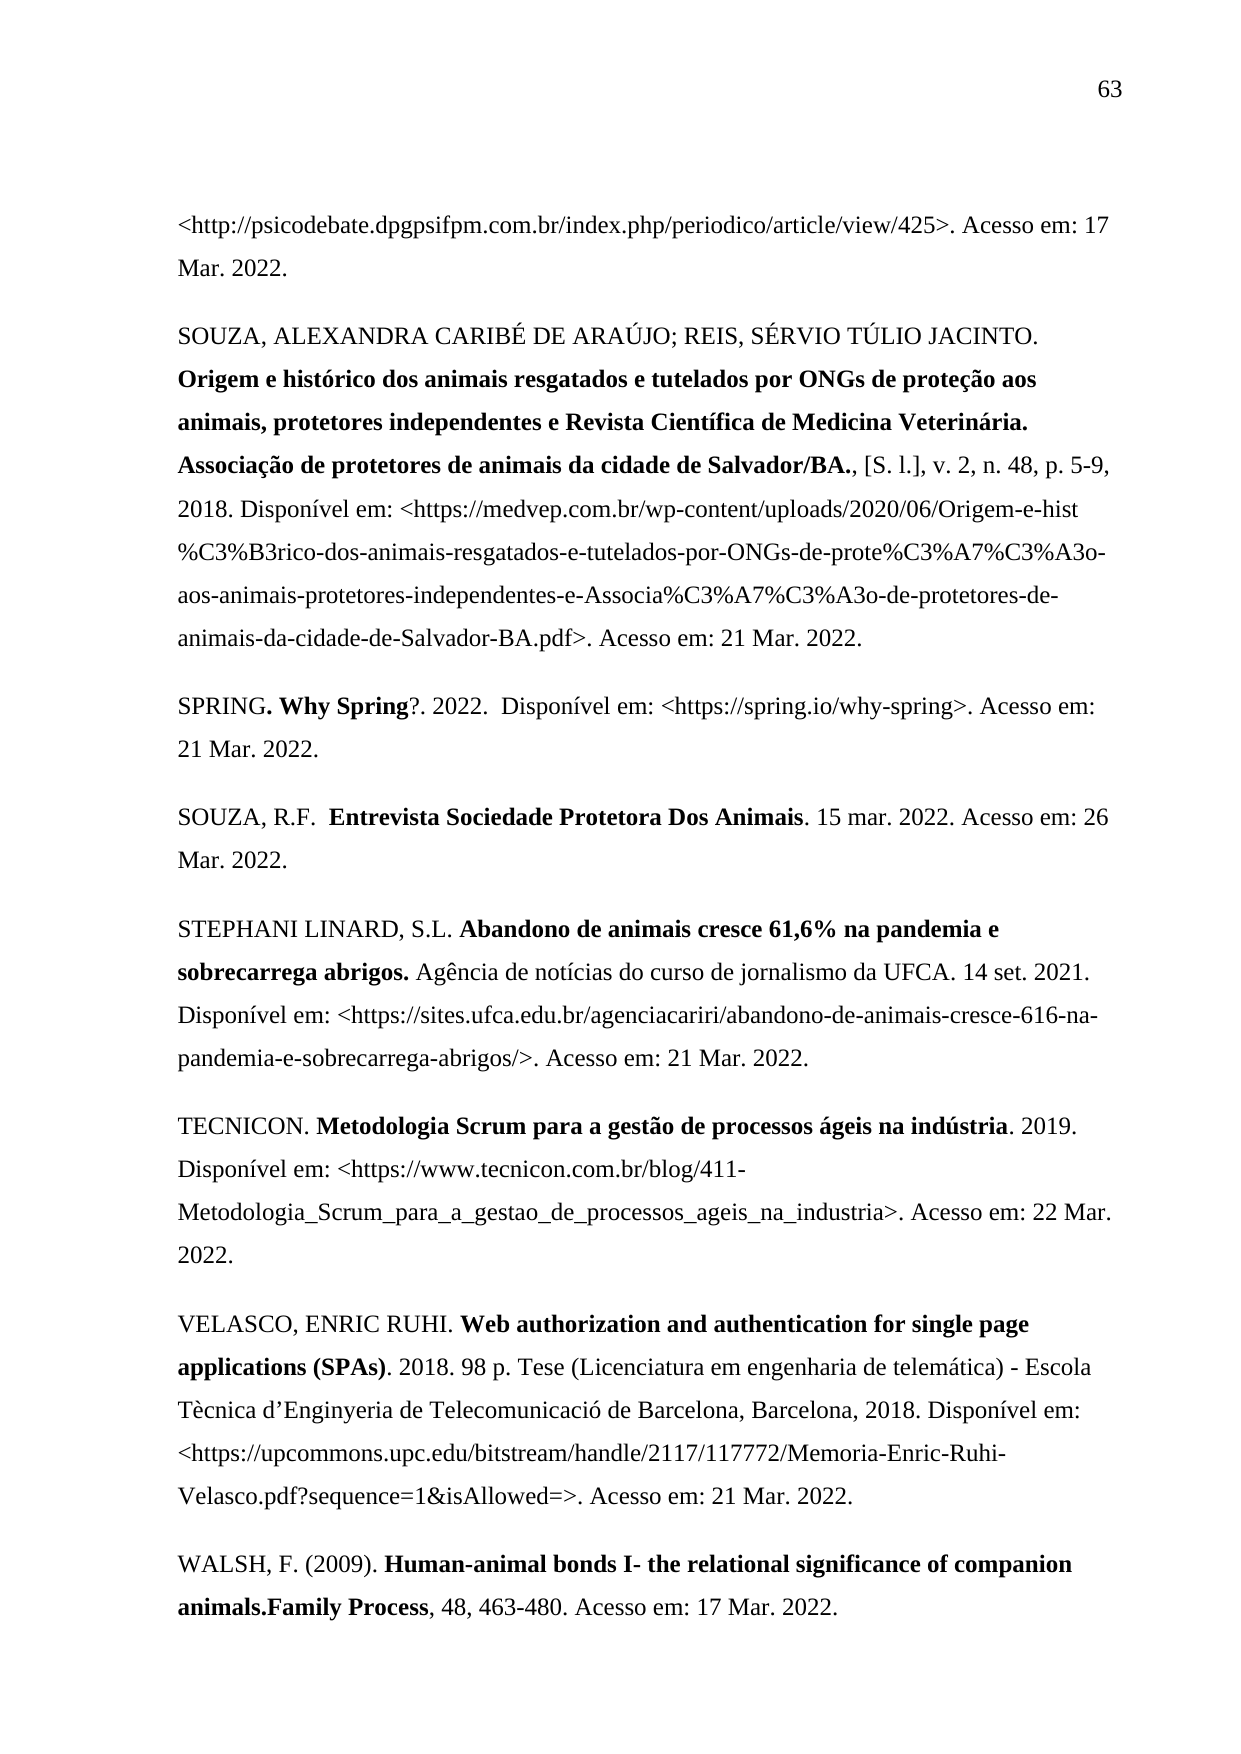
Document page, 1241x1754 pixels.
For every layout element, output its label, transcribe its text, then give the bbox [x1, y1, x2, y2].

text STEPHANI LINARD, S.L. Abandono de animais cresce 61,6% na pandemia e sobrecarrega abrigos. Agência de notícias do curso de jornalismo da UFCA. 14 set. 2021. Disponível em: <https://sites.ufca.edu.br/agenciacariri/abandono-de-animais-cresce-616-na-pandemia-e-sobrecarrega-abrigos/>. Acesso em: 21 Mar. 2022. [177, 914, 1122, 1072]
text TECNICON. Metodologia Scrum para a gestão de processos ágeis na indústria. 2019. Disponível em: <https://www.tecnicon.com.br/blog/411-Metodologia_Scrum_para_a_gestao_de_processos_ageis_na_industria>. Acesso em: 22 Mar. 2022. [177, 1111, 1122, 1269]
text VELASCO, ENRIC RUHI. Web authorization and authentication for single page applications (SPAs). 2018. 98 p. Tese (Licenciatura em engenharia de telemática) - Escola Tècnica d’Enginyeria de Telecomunicació de Barcelona, Barcelona, 2018. Disponível em: <https://upcommons.upc.edu/bitstream/handle/2117/117772/Memoria-Enric-Ruhi-Velasco.pdf?sequence=1&isAllowed=>. Acesso em: 21 Mar. 2022. [177, 1309, 1122, 1510]
text SOUZA, R.F. Entrevista Sociedade Protetora Dos Animais. 15 mar. 2022. Acesso em: 26 Mar. 2022. [177, 802, 1122, 874]
text WALSH, F. (2009). Human-animal bonds I- the relational significance of companion animals.Family Process, 48, 463-480. Acesso em: 17 Mar. 2022. [177, 1549, 1122, 1621]
text SOUZA, ALEXANDRA CARIBÉ DE ARAÚJO; REIS, SÉRVIO TÚLIO JACINTO. Origem e histórico dos animais resgatados e tutelados por ONGs de proteção aos animais, protetores independentes e Revista Científica de Medicina Veterinária. Associação de protetores de animais da cidade de Salvador/BA., [S. l.], v. 2, n. 48, p. 5-9, 2018. Disponível em: <https://medvep.com.br/wp-content/uploads/2020/06/Origem-e-hist%C3%B3rico-dos-animais-resgatados-e-tutelados-por-ONGs-de-prote%C3%A7%C3%A3o-aos-animais-protetores-independentes-e-Associa%C3%A7%C3%A3o-de-protetores-de-animais-da-cidade-de-Salvador-BA.pdf>. Acesso em: 21 Mar. 2022. [177, 321, 1122, 652]
text SPRING. Why Spring?. 2022. Disponível em: <https://spring.io/why-spring>. Acesso em: 21 Mar. 2022. [177, 691, 1122, 763]
